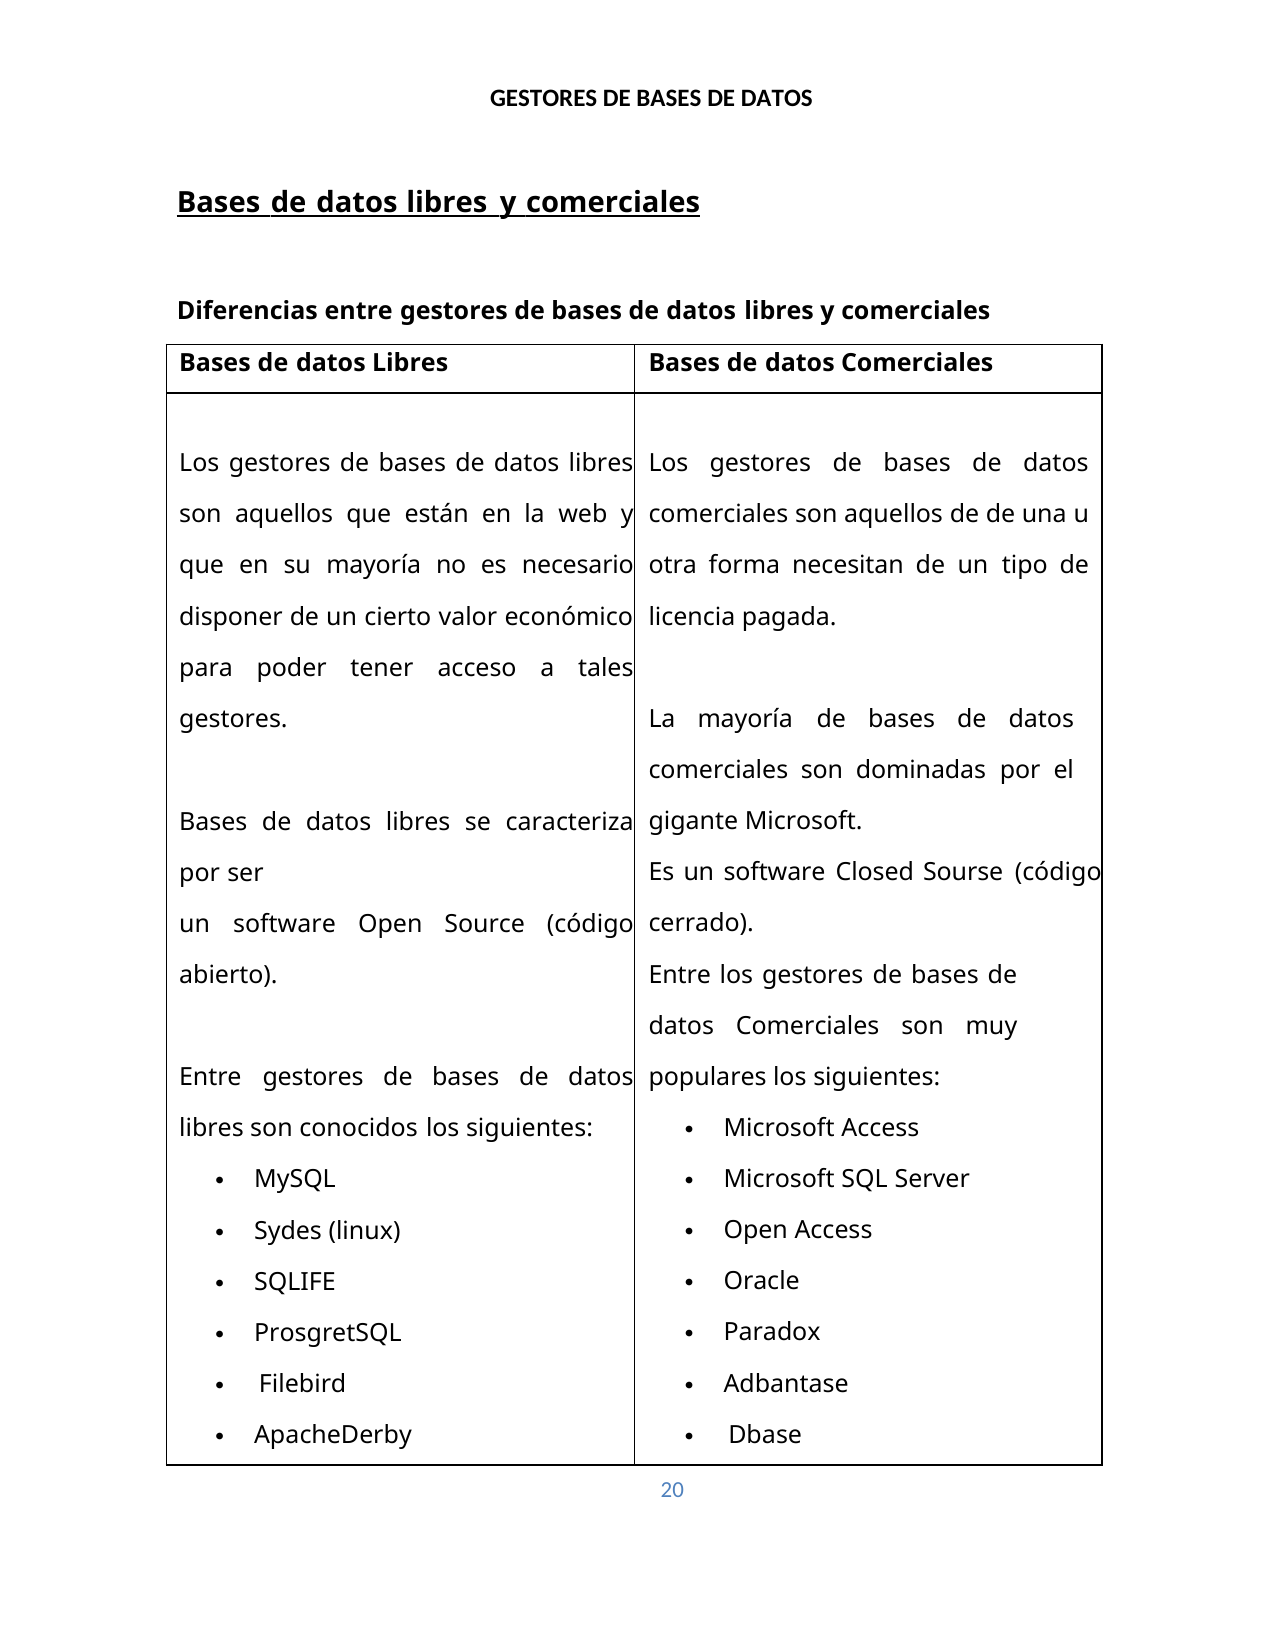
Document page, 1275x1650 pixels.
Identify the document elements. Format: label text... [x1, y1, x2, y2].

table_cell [635, 394, 1101, 1464]
table_header Bases de datos Comerciales [635, 345, 1101, 392]
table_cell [167, 394, 634, 1464]
table_header Bases de datos Libres [167, 345, 634, 392]
subtitle Diferencias entre gestores de bases de datos libres y comerciales [177, 292, 1192, 326]
subtitle Bases de datos libres y comerciales [177, 182, 1192, 221]
